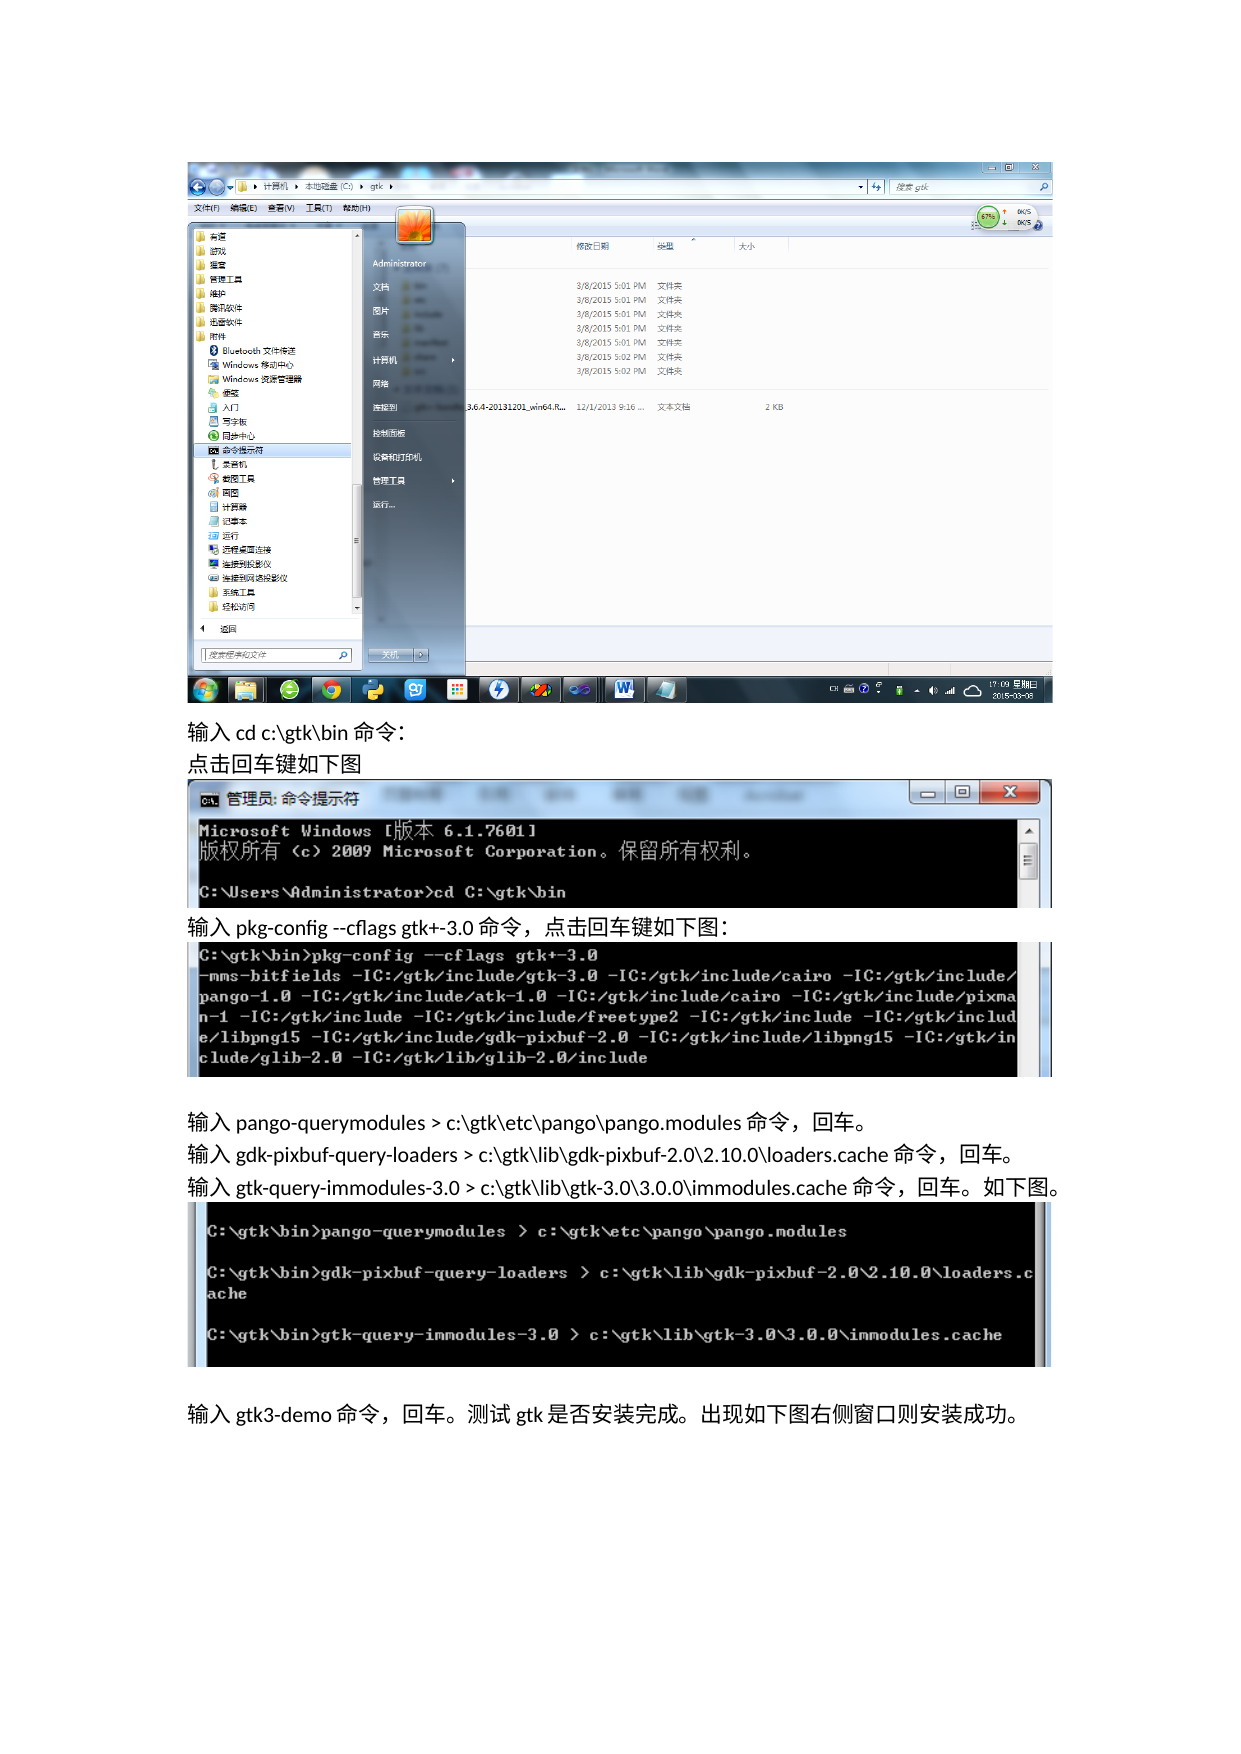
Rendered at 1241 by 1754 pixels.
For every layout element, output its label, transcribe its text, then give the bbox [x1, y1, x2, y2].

text 输入gtk3-demo命令，回车。测试gtk是否安装完成。出现如下图右侧窗口则安装成功。 [187, 1397, 1053, 1429]
text 输入pango-querymodules > c:\gtk\etc\pango\pango.modules命令，回车。 [187, 1104, 1053, 1137]
text 点击回车键如下图 [187, 747, 1053, 779]
text 输入gdk-pixbuf-query-loaders > c:\gtk\lib\gdk-pixbuf-2.0\2.10.0\loaders.cache命令，回车。 [187, 1137, 1053, 1169]
picture [187, 162, 1053, 703]
picture [187, 779, 1052, 908]
picture [187, 942, 1052, 1077]
text 输入cd c:\gtk\bin命令： [187, 714, 1053, 747]
picture [187, 1202, 1052, 1367]
text 输入pkg-config --cflags gtk+-3.0命令，点击回车键如下图： [187, 909, 1053, 942]
text 输入gtk-query-immodules-3.0 > c:\gtk\lib\gtk-3.0\3.0.0\immodules.cache命令，回车。如下图。 [187, 1169, 1053, 1202]
